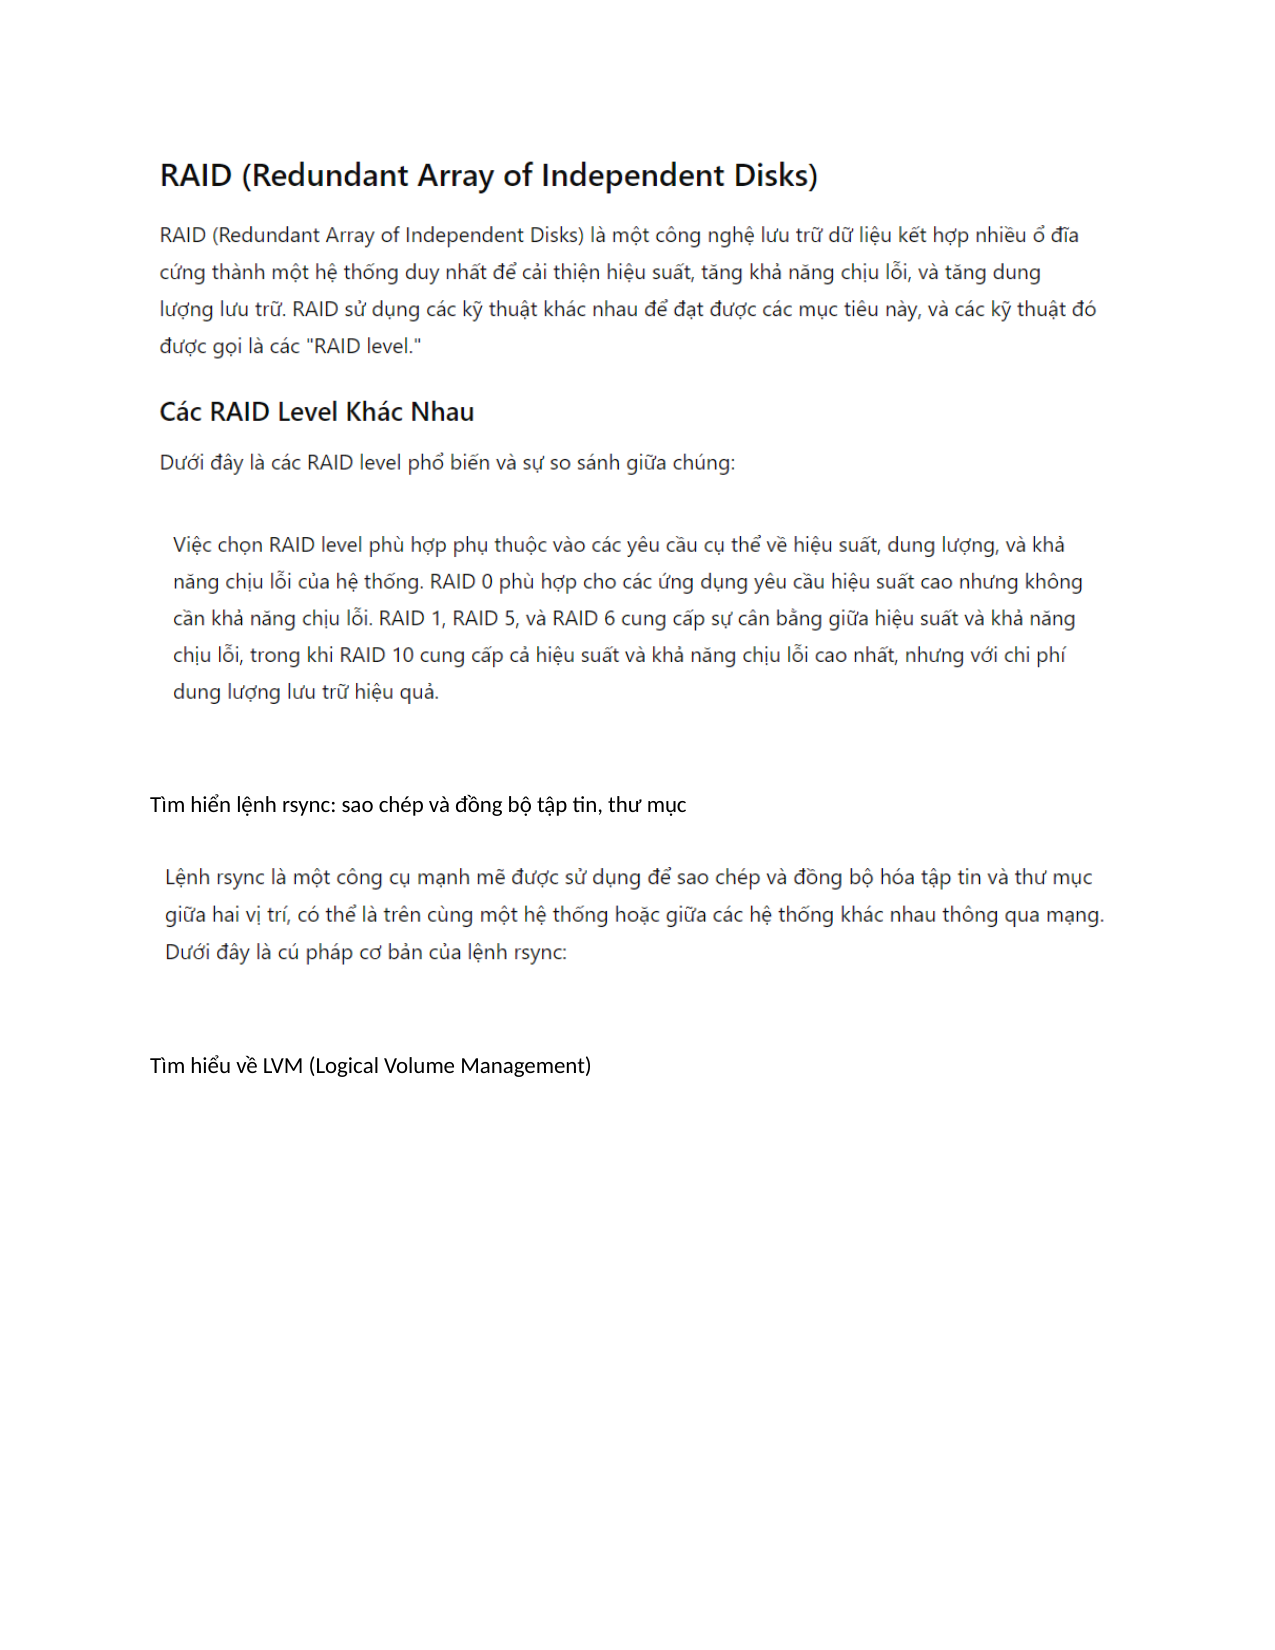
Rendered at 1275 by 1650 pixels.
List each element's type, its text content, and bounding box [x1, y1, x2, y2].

picture [150, 514, 1125, 725]
picture [150, 836, 1125, 986]
text Tìm hiển lệnh rsync: sao chép và đồng bộ tập tin, thư mục [150, 790, 1125, 818]
picture [150, 150, 1125, 496]
text Tìm hiểu về LVM (Logical Volume Management) [150, 1051, 1125, 1079]
